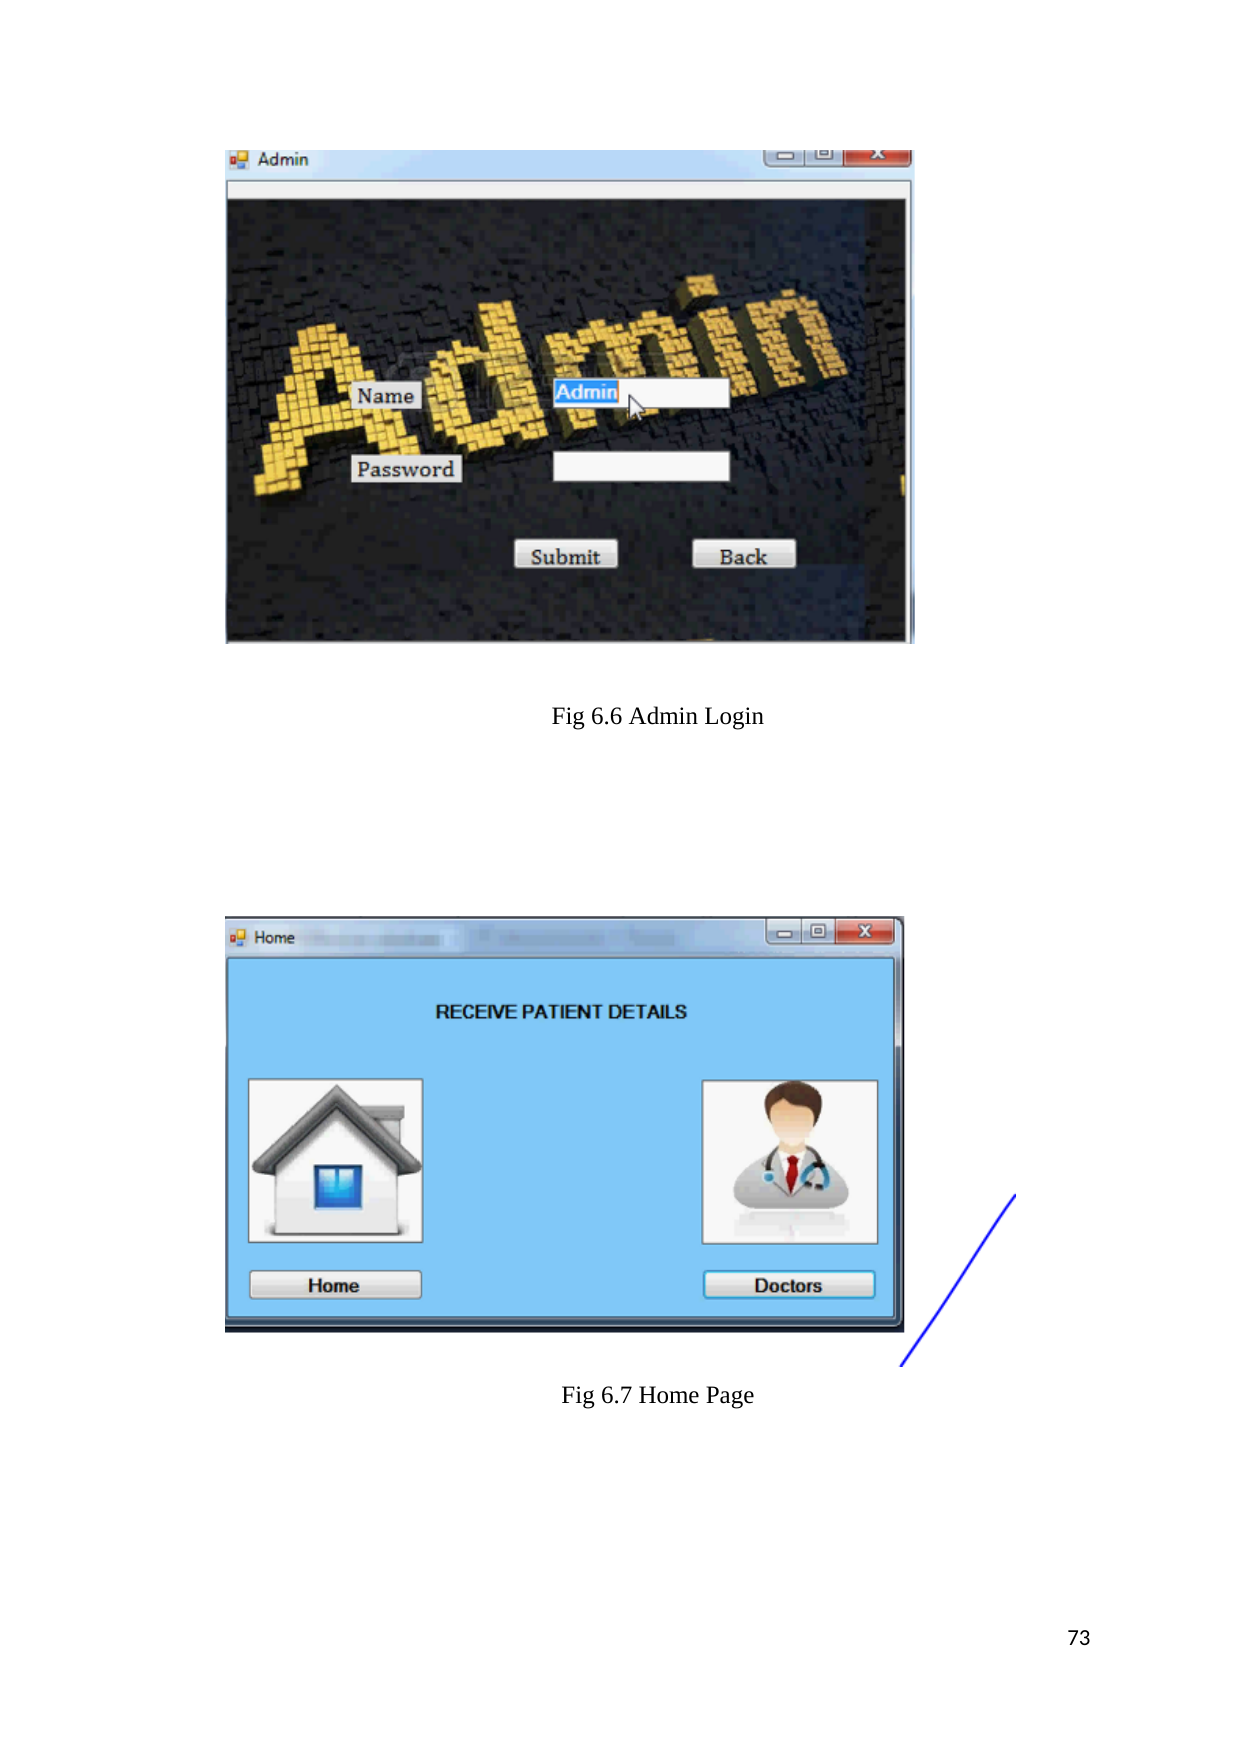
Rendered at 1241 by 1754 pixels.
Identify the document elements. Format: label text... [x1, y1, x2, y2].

picture [225, 150, 915, 644]
text Fig 6.7 Home Page [225, 1380, 1090, 1409]
text Fig 6.6 Admin Login [225, 701, 1090, 730]
picture [225, 916, 1016, 1367]
